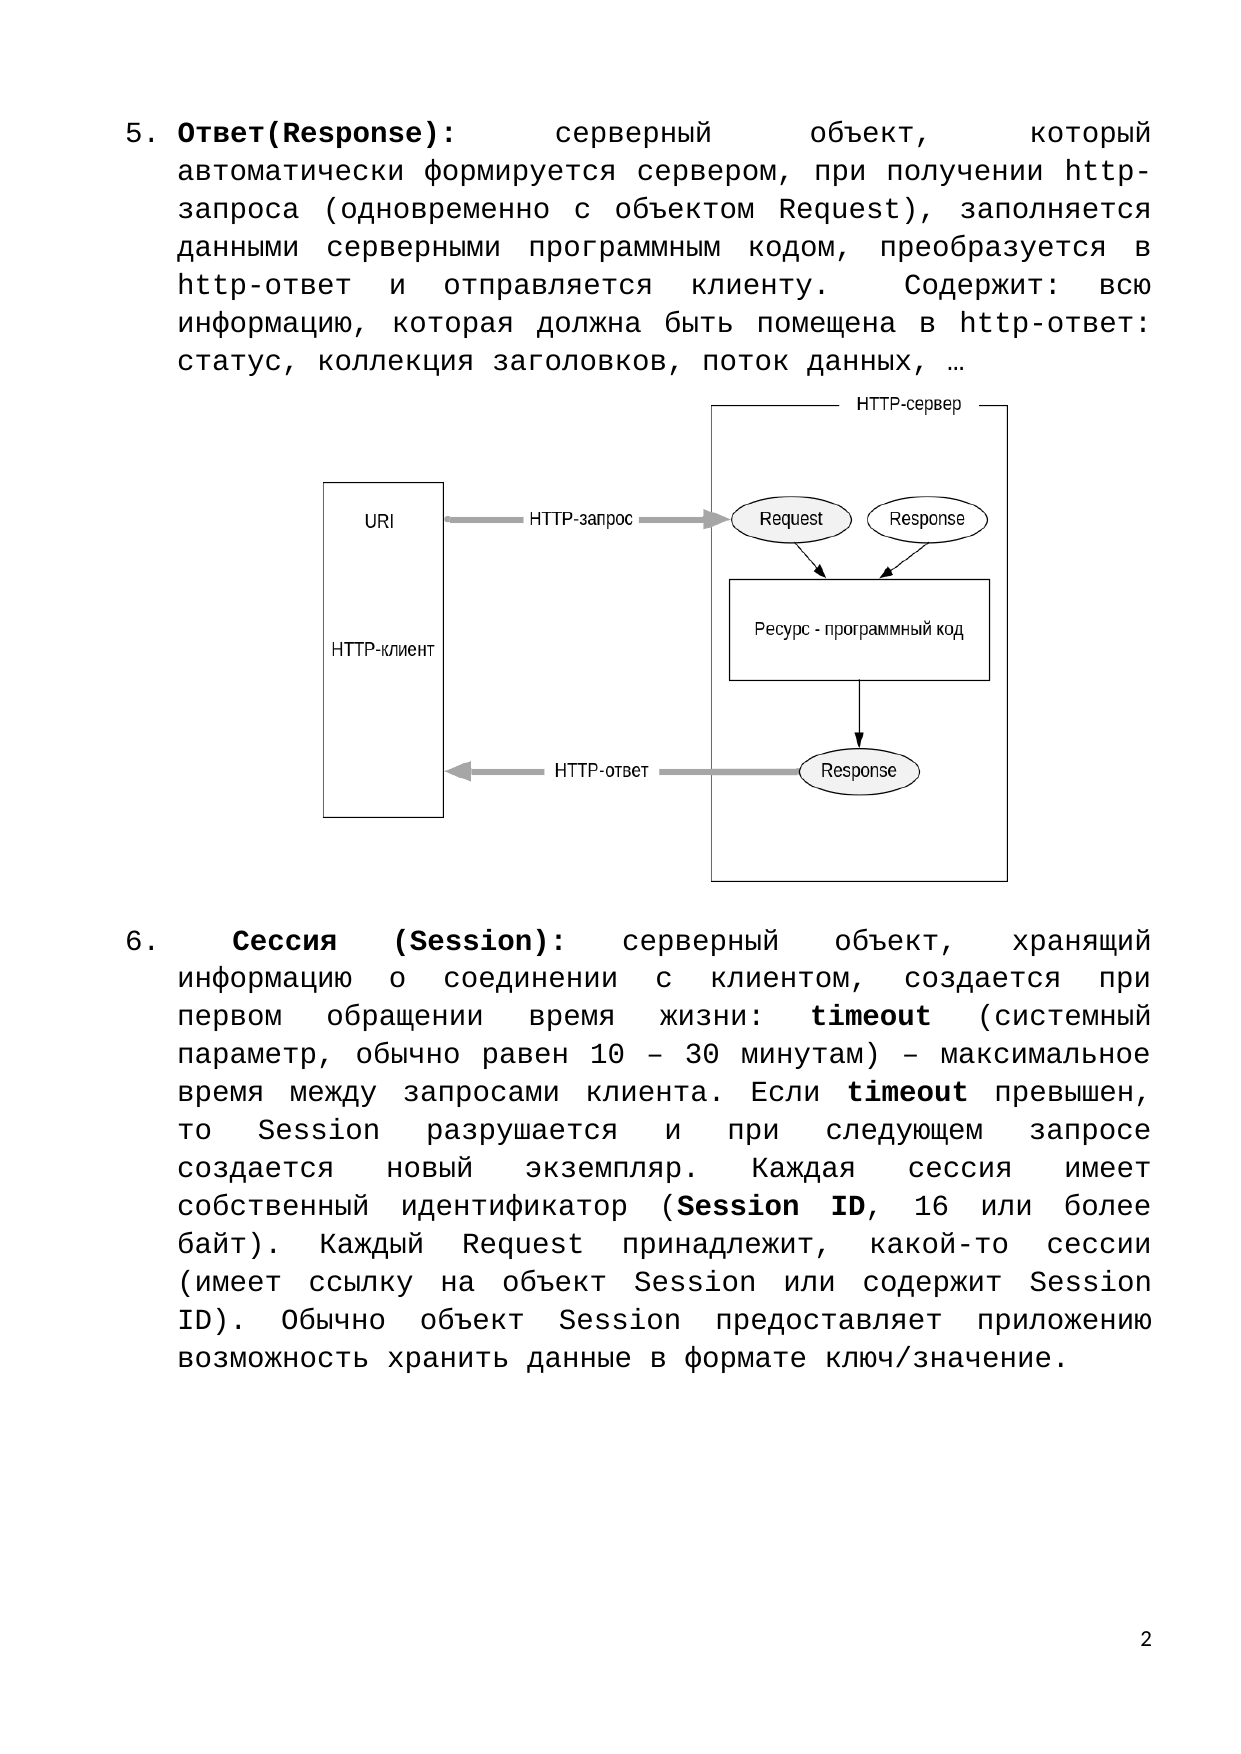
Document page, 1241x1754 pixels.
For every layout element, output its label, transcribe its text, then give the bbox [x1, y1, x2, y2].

list Ответ(Response): серверный объект, который автоматически формируется сервером, при получении http-запроса (одновременно с объектом Request), заполняется данными серверными программным кодом, преобразуется в http-ответ и отправляется клиенту. Содержит: всю информацию, которая должна быть помещена в http-ответ: статус, коллекция заголовков, поток данных, … [177, 118, 1152, 379]
list Сессия (Session): серверный объект, хранящий информацию о соединении с клиентом, создается при первом обращении время жизни: timeout (системный параметр, обычно равен 10 – 30 минутам) – максимальное время между запросами клиента. Если timeout превышен, то Session разрушается и при следующем запросе создается новый экземпляр. Каждая сессия имеет собственный идентификатор (Session ID, 16 или более байт). Каждый Request принадлежит, какой-то сессии (имеет ссылку на объект Session или содержит Session ID). Обычно объект Session предоставляет приложению возможность хранить данные в формате ключ/значение. [177, 926, 1152, 1376]
